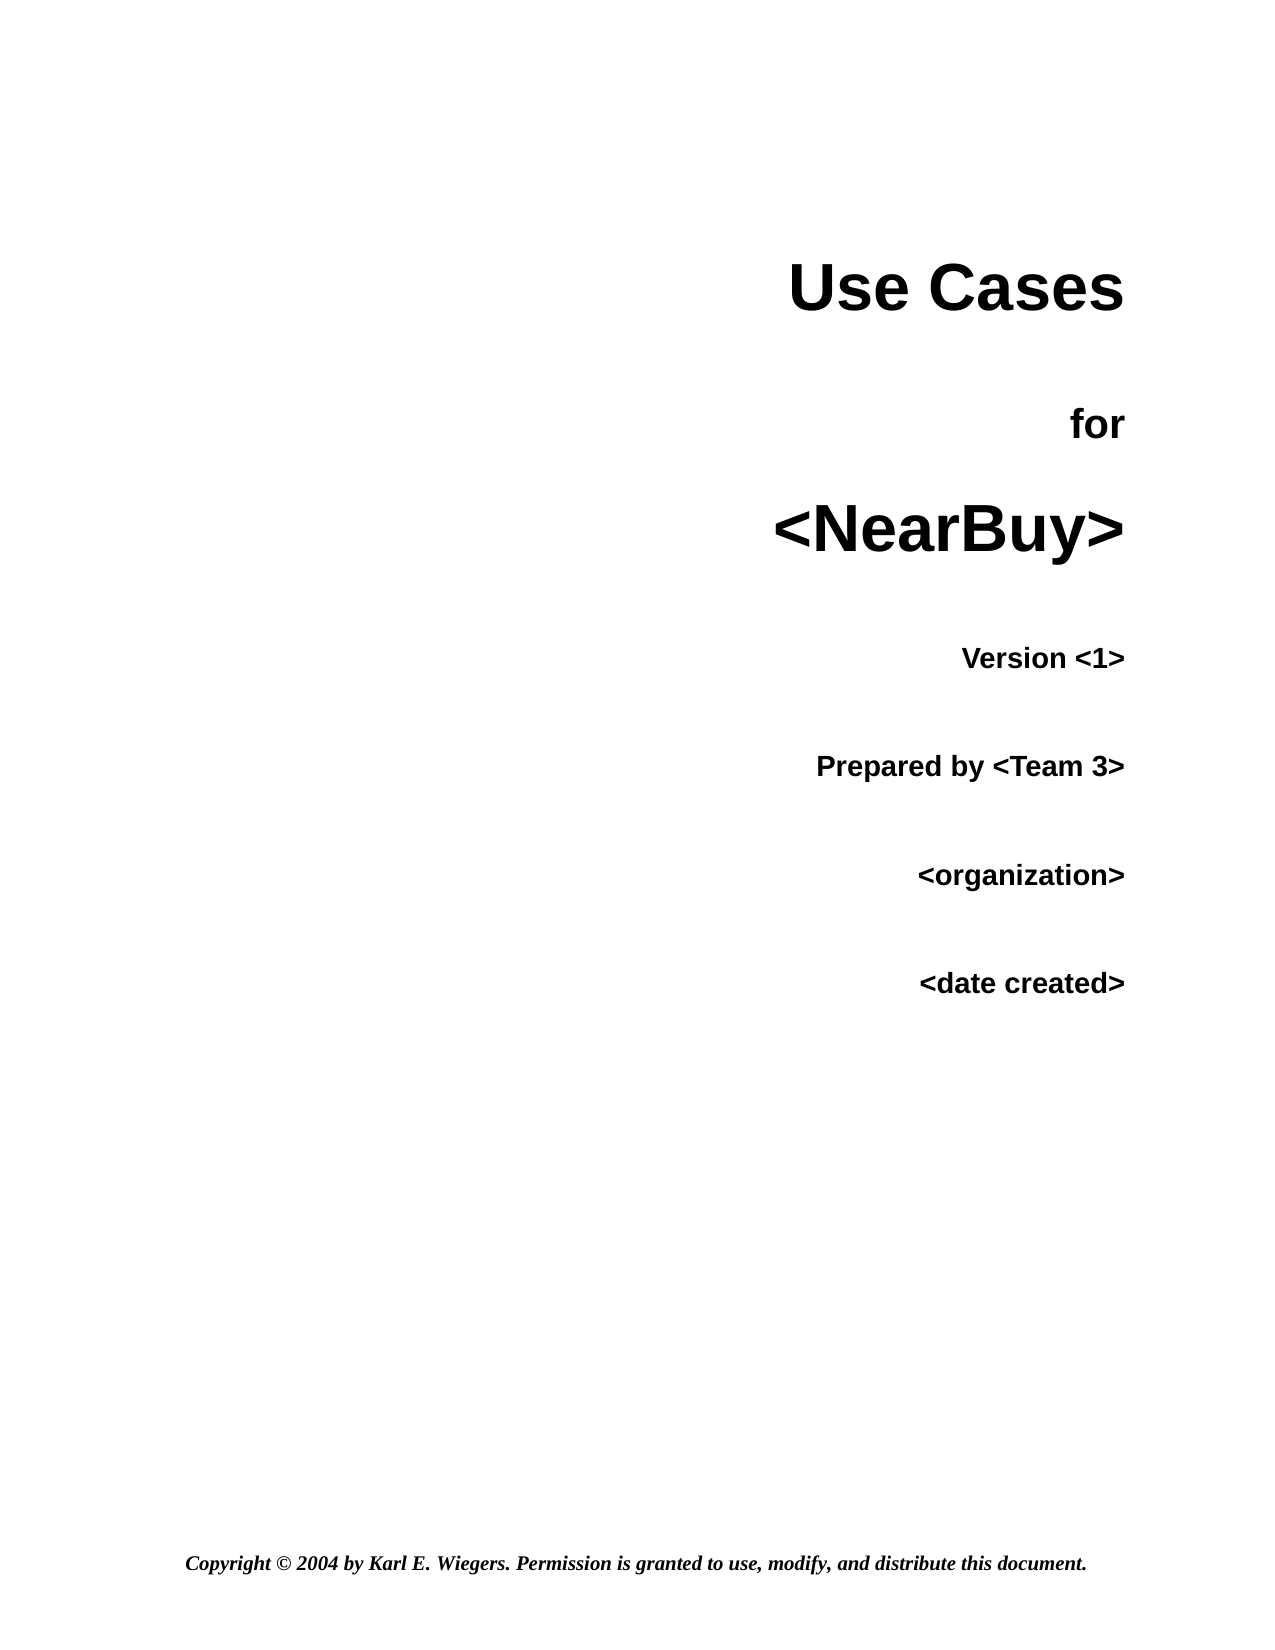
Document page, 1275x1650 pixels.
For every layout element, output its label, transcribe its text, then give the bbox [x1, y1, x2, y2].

title Use Cases [150, 248, 1125, 324]
title <NearBuy> [150, 489, 1125, 566]
text <date created> [150, 966, 1125, 1000]
text Version <1> [150, 641, 1125, 674]
title for [150, 399, 1125, 447]
text <organization> [150, 858, 1125, 891]
text Prepared by <Team 3> [150, 749, 1125, 783]
